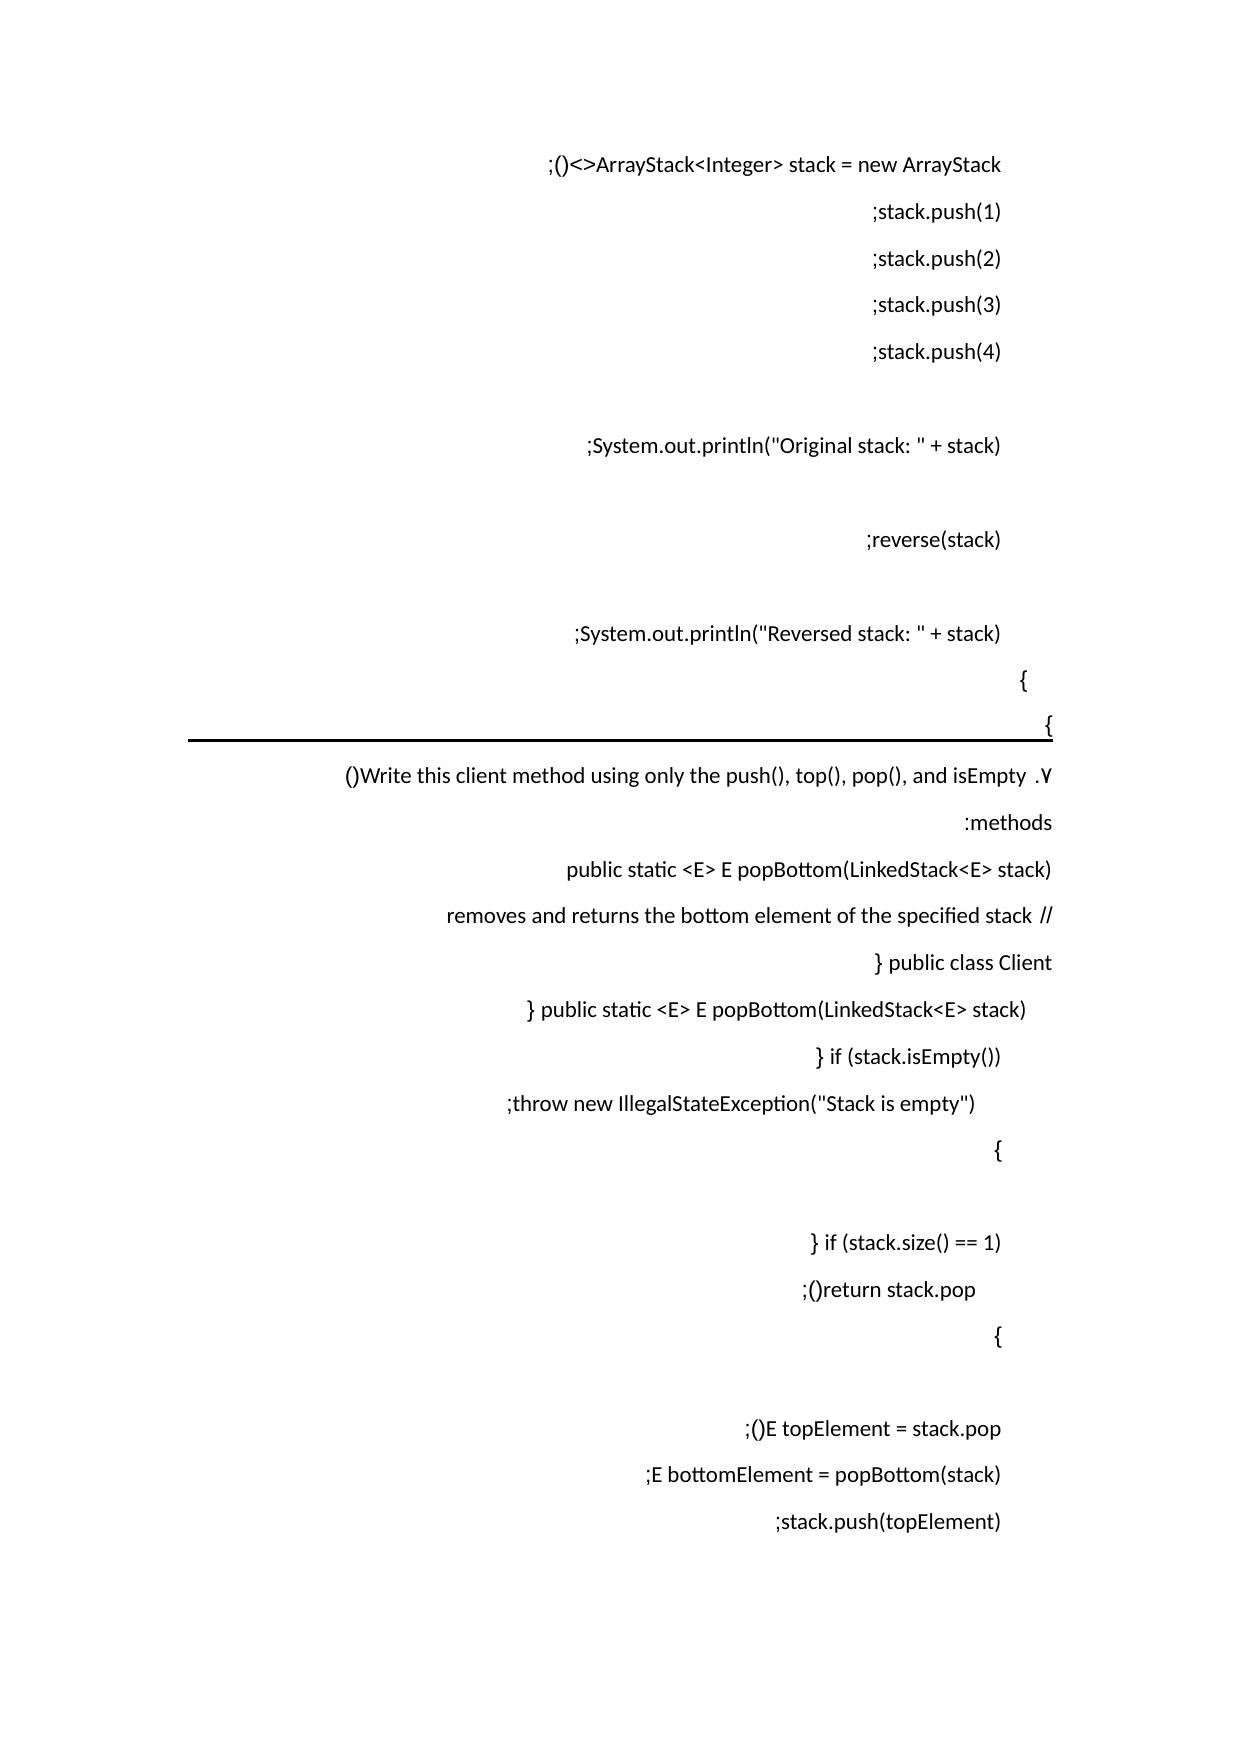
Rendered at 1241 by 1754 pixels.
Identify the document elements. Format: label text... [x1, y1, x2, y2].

text stack.push(3); [187, 291, 1053, 319]
text stack.push(topElement); [187, 1507, 1053, 1536]
text public static <E> E popBottom(LinkedStack<E> stack) { [187, 995, 1053, 1023]
text public static <E> E popBottom(LinkedStack<E> stack) [187, 855, 1053, 883]
text if (stack.size() == 1) { [187, 1228, 1053, 1256]
text // removes and returns the bottom element of the specified stack [187, 902, 1053, 930]
text stack.push(4); [187, 337, 1053, 366]
text E topElement = stack.pop(); [187, 1414, 1053, 1442]
text ArrayStack<Integer> stack = new ArrayStack<>(); [187, 150, 1053, 178]
text stack.push(1); [187, 197, 1053, 225]
text methods: [187, 808, 1053, 836]
text ٧. Write this client method using only the push(), top(), pop(), and isEmpty() [187, 761, 1053, 789]
text return stack.pop(); [187, 1275, 1053, 1303]
text } [187, 711, 1053, 742]
text System.out.println("Reversed stack: " + stack); [187, 619, 1053, 647]
text } [187, 666, 1053, 692]
text System.out.println("Original stack: " + stack); [187, 431, 1053, 459]
text throw new IllegalStateException("Stack is empty"); [187, 1089, 1053, 1117]
text stack.push(2); [187, 244, 1053, 272]
text E bottomElement = popBottom(stack); [187, 1461, 1053, 1489]
text public class Client { [187, 948, 1053, 977]
text } [187, 1322, 1053, 1348]
text reverse(stack); [187, 525, 1053, 553]
text if (stack.isEmpty()) { [187, 1042, 1053, 1070]
text } [187, 1136, 1053, 1162]
